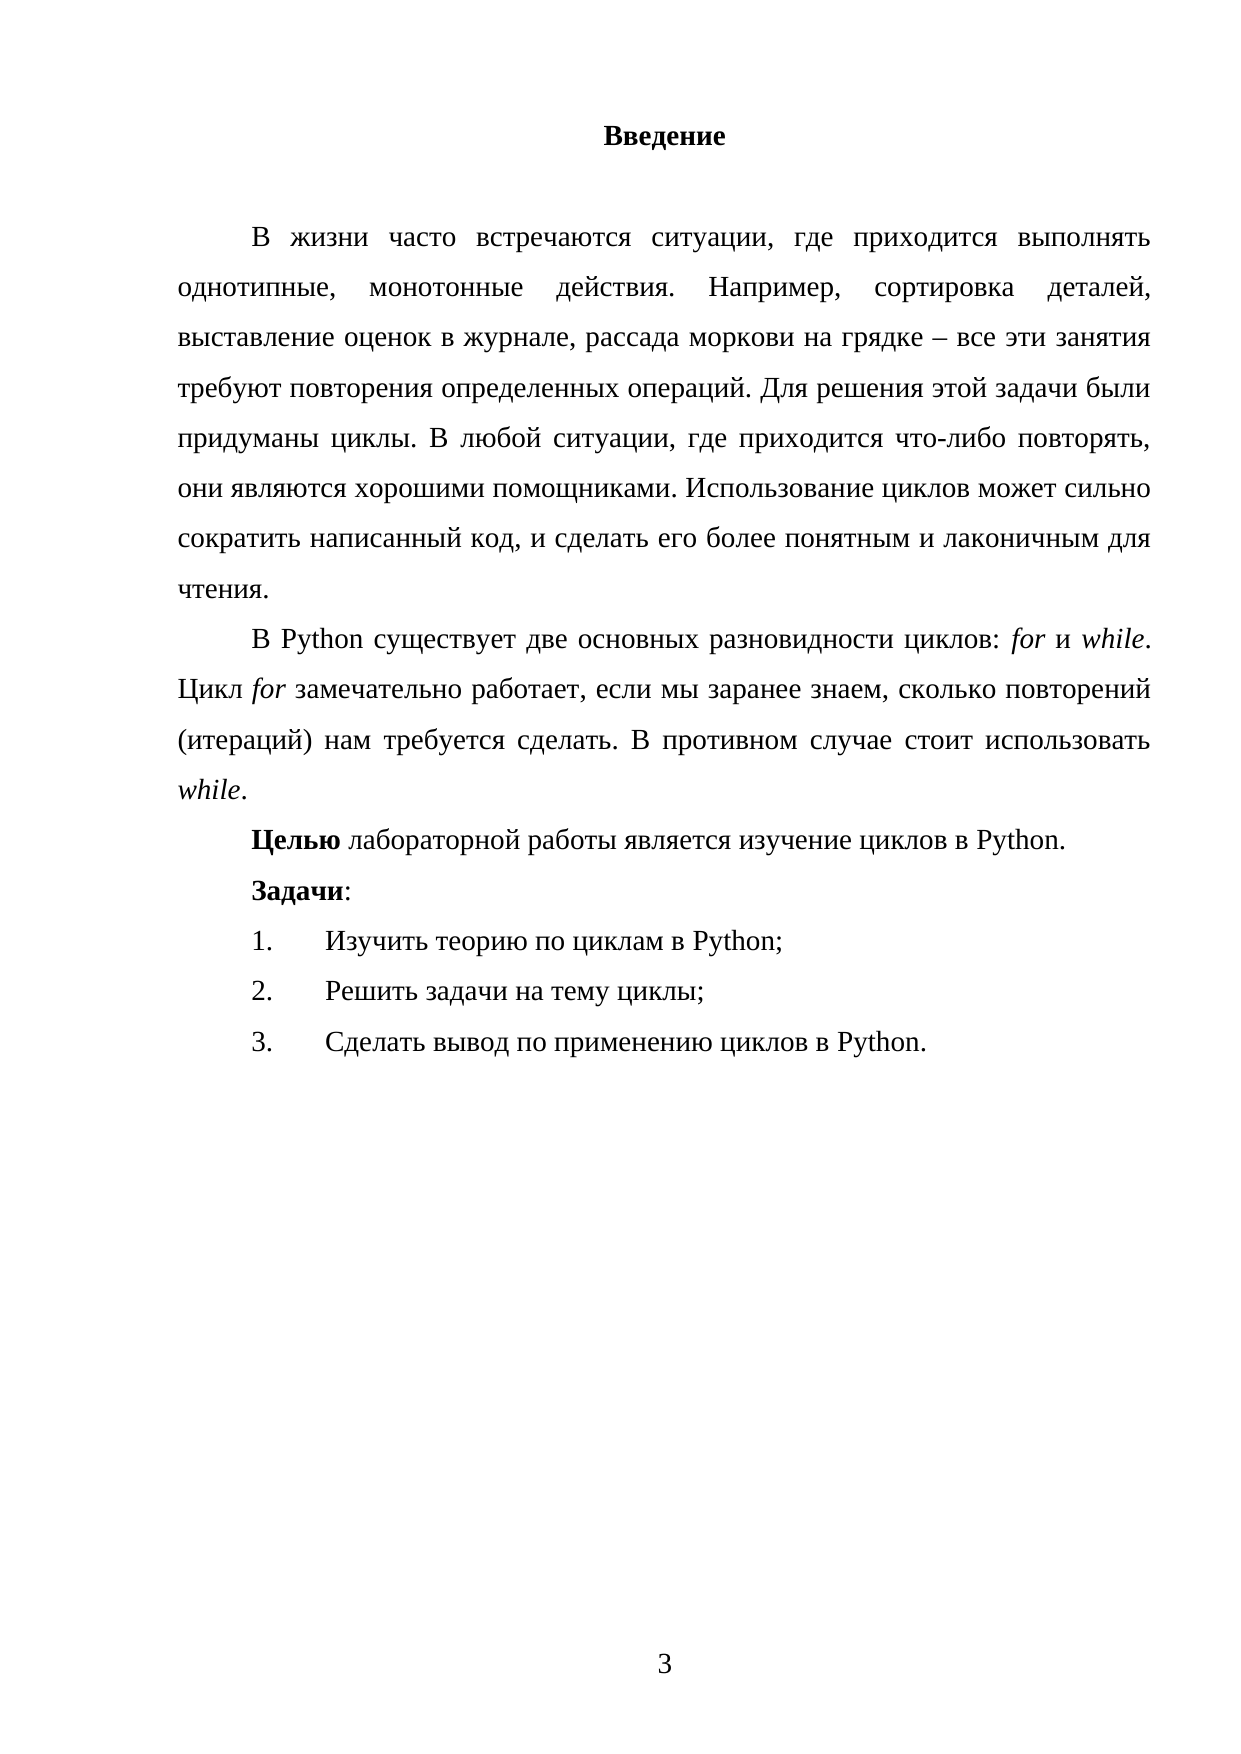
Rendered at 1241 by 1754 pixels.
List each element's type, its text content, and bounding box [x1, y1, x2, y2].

subtitle Введение [177, 118, 1152, 152]
text Целью лабораторной работы является изучение циклов в Python. [177, 822, 1152, 856]
text Задачи: [177, 873, 1152, 906]
list Решить задачи на тему циклы; [177, 973, 1152, 1007]
list Изучить теорию по циклам в Python; [177, 923, 1152, 957]
text В Python существует две основных разновидности циклов: for и while. Цикл for замечательно работает, если мы заранее знаем, сколько повторений (итераций) нам требуется сделать. В противном случае стоит использовать while. [177, 621, 1152, 806]
text В жизни часто встречаются ситуации, где приходится выполнять однотипные, монотонные действия. Например, сортировка деталей, выставление оценок в журнале, рассада моркови на грядке – все эти занятия требуют повторения определенных операций. Для решения этой задачи были придуманы циклы. В любой ситуации, где приходится что-либо повторять, они являются хорошими помощниками. Использование циклов может сильно сократить написанный код, и сделать его более понятным и лаконичным для чтения. [177, 219, 1152, 604]
list Сделать вывод по применению циклов в Python. [177, 1024, 1152, 1057]
